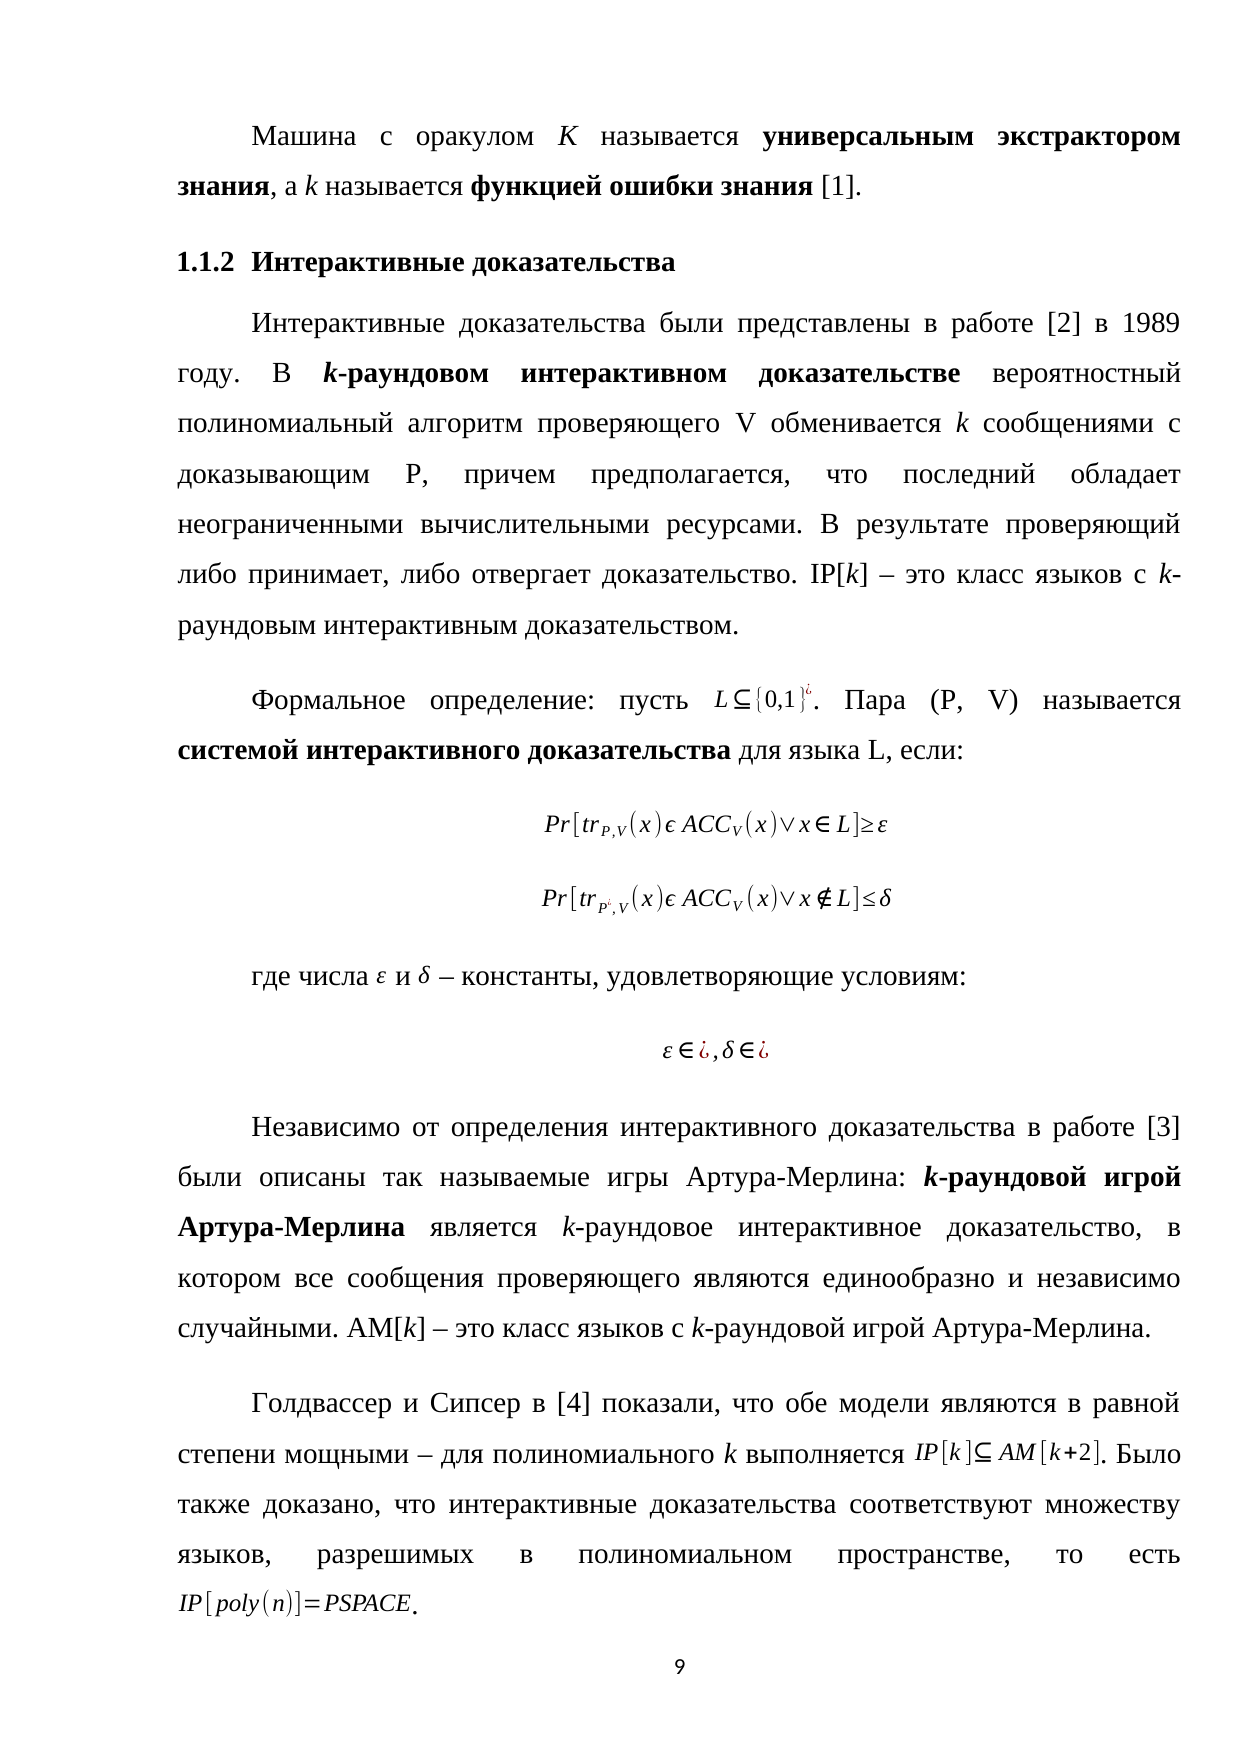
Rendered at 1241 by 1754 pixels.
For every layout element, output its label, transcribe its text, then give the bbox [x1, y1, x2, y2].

text Машина с оракулом K называется универсальным экстрактором знания, а k называется функцией ошибки знания [1]. [177, 118, 1181, 202]
text где числа и – константы, удовлетворяющие условиям: [177, 958, 1181, 992]
text Независимо от определения интерактивного доказательства в работе [3] были описаны так называемые игры Артура-Мерлина: k-раундовой игрой Артура-Мерлина является k-раундовое интерактивное доказательство, в котором все сообщения проверяющего являются единообразно и независимо случайными. AM[k] – это класс языков с k-раундовой игрой Артура-Мерлина. [177, 1109, 1181, 1344]
text Формальное определение: пусть . Пара (P, V) называется системой интерактивного доказательства для языка L, если: [177, 682, 1181, 766]
text Интерактивные доказательства были представлены в работе [2] в 1989 году. В k-раундовом интерактивном доказательстве вероятностный полиномиальный алгоритм проверяющего V обменивается k сообщениями с доказывающим P, причем предполагается, что последний обладает неограниченными вычислительными ресурсами. В результате проверяющий либо принимает, либо отвергает доказательство. IP[k] – это класс языков с k-раундовым интерактивным доказательством. [177, 305, 1181, 640]
subtitle Интерактивные доказательства [176, 244, 1181, 277]
text Голдвассер и Сипсер в [4] показали, что обе модели являются в равной степени мощными – для полиномиального k выполняется . Было также доказано, что интерактивные доказательства соответствуют множеству языков, разрешимых в полиномиальном пространстве, то есть . [177, 1386, 1181, 1620]
